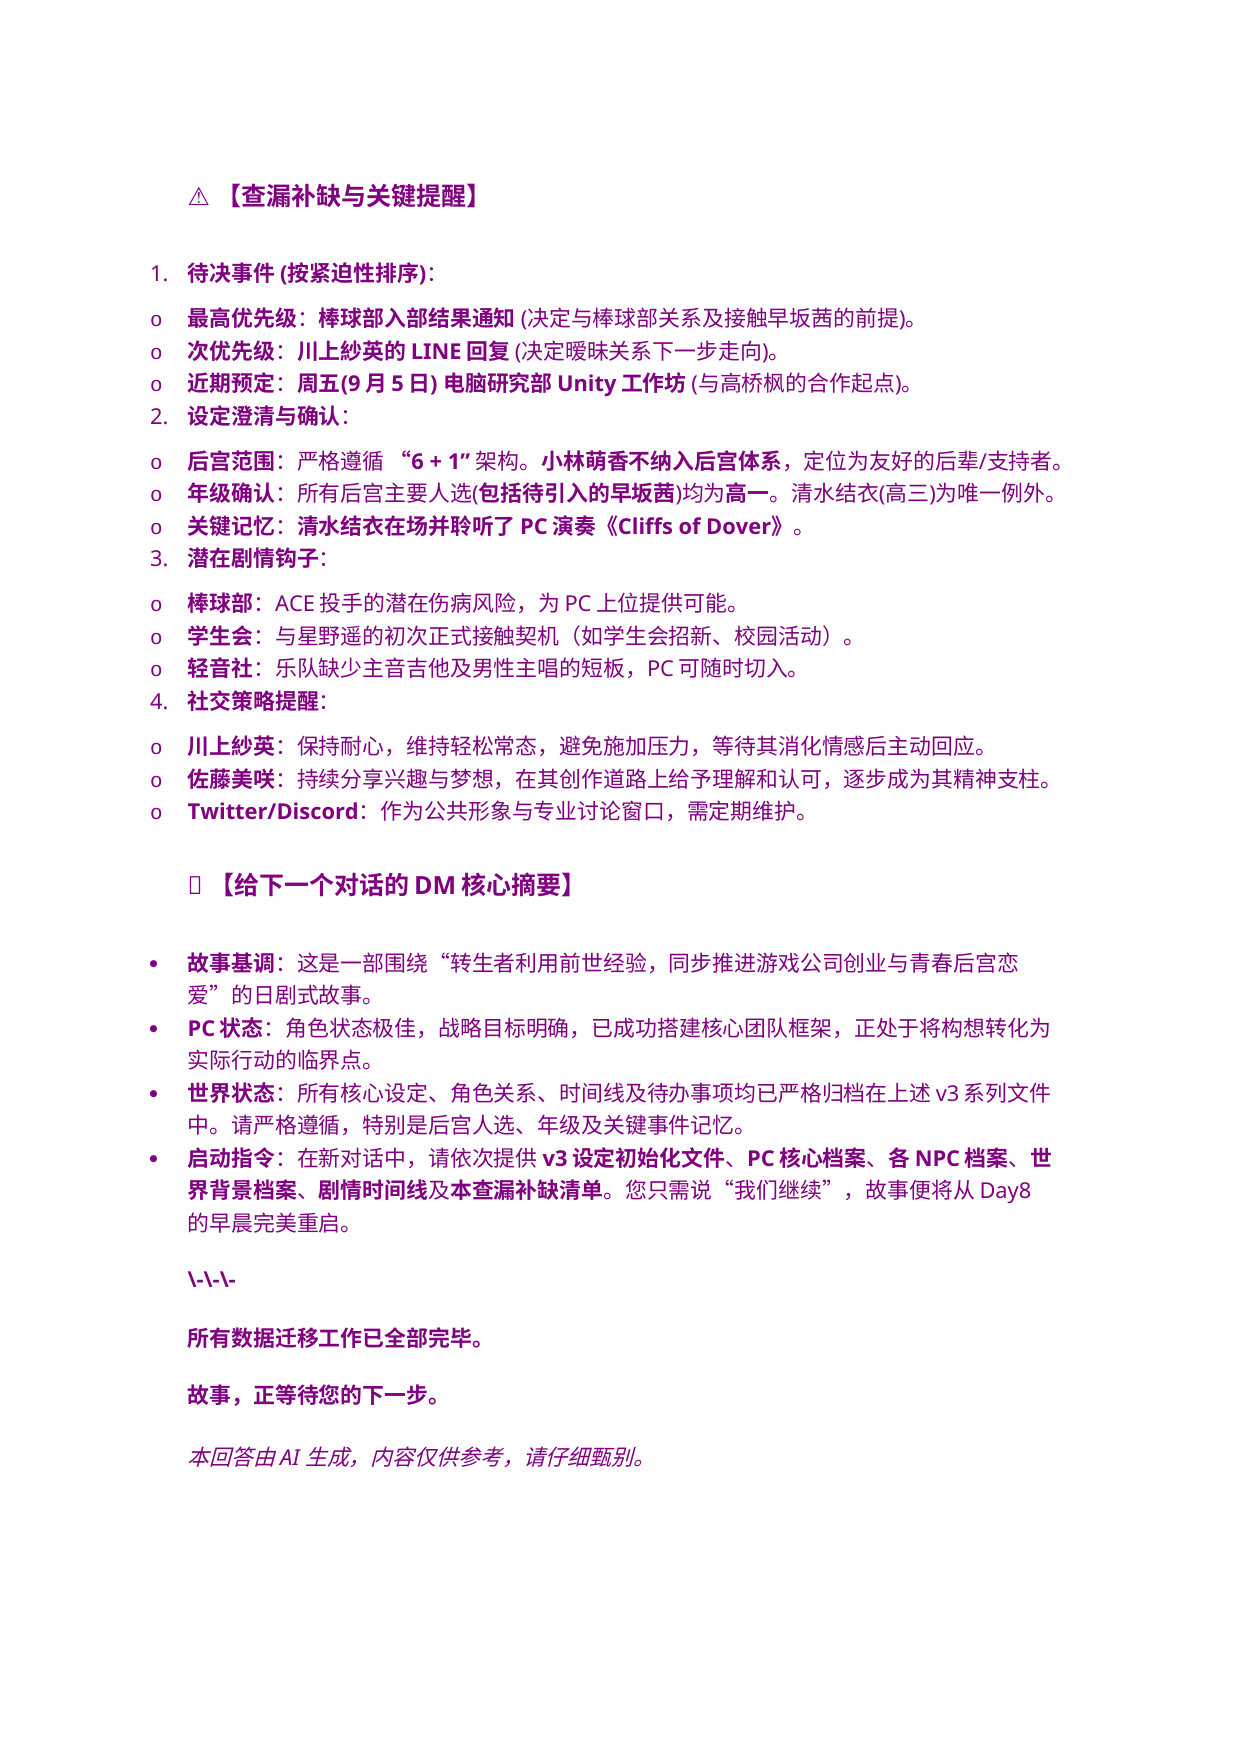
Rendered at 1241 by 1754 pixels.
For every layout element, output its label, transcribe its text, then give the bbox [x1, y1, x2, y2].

list 轻音社：乐队缺少主音吉他及男性主唱的短板，PC可随时切入。 [150, 651, 1053, 684]
list 故事基调：这是一部围绕“转生者利用前世经验，同步推进游戏公司创业与青春后宫恋爱”的日剧式故事。 [150, 945, 1053, 1010]
list 待决事件 (按紧迫性排序)： [150, 256, 1053, 289]
list 最高优先级：棒球部入部结果通知 (决定与棒球部关系及接触早坂茜的前提)。 [150, 301, 1053, 334]
list 潜在剧情钩子： [150, 541, 1053, 574]
list 后宫范围：严格遵循 “6 + 1” 架构。小林萌香不纳入后宫体系，定位为友好的后辈/支持者。 [150, 444, 1053, 476]
list 年级确认：所有后宫主要人选(包括待引入的早坂茜)均为高一。清水结衣(高三)为唯一例外。 [150, 476, 1053, 509]
text 故事，正等待您的下一步。 [187, 1378, 1053, 1410]
list 棒球部：ACE投手的潜在伤病风险，为PC上位提供可能。 [150, 586, 1053, 619]
list 次优先级：川上紗英的LINE回复 (决定暧昧关系下一步走向)。 [150, 334, 1053, 366]
list Twitter/Discord：作为公共形象与专业讨论窗口，需定期维护。 [150, 794, 1053, 826]
text 🧠 【给下一个对话的DM核心摘要】 [187, 851, 1053, 916]
list 近期预定：周五(9月5日) 电脑研究部Unity工作坊 (与高桥枫的合作起点)。 [150, 366, 1053, 399]
list 学生会：与星野遥的初次正式接触契机（如学生会招新、校园活动）。 [150, 619, 1053, 651]
text ⚠️ 【查漏补缺与关键提醒】 [187, 162, 1053, 227]
list 世界状态：所有核心设定、角色关系、时间线及待办事项均已严格归档在上述v3系列文件中。请严格遵循，特别是后宫人选、年级及关键事件记忆。 [150, 1075, 1053, 1140]
list 设定澄清与确认： [150, 399, 1053, 431]
list 关键记忆：清水结衣在场并聆听了PC演奏《Cliffs of Dover》。 [150, 509, 1053, 541]
text 本回答由 AI 生成，内容仅供参考，请仔细甄别。 [187, 1439, 1053, 1472]
list PC状态：角色状态极佳，战略目标明确，已成功搭建核心团队框架，正处于将构想转化为实际行动的临界点。 [150, 1010, 1053, 1075]
list 川上紗英：保持耐心，维持轻松常态，避免施加压力，等待其消化情感后主动回应。 [150, 729, 1053, 761]
list 佐藤美咲：持续分享兴趣与梦想，在其创作道路上给予理解和认可，逐步成为其精神支柱。 [150, 761, 1053, 794]
text 所有数据迁移工作已全部完毕。 [187, 1320, 1053, 1353]
list 启动指令：在新对话中，请依次提供 v3设定初始化文件、PC核心档案、各NPC档案、世界背景档案、剧情时间线及本查漏补缺清单。您只需说“我们继续”，故事便将从Day8的早晨完美重启。 [150, 1140, 1053, 1238]
list 社交策略提醒： [150, 684, 1053, 716]
text \-\-\- [187, 1263, 1053, 1295]
